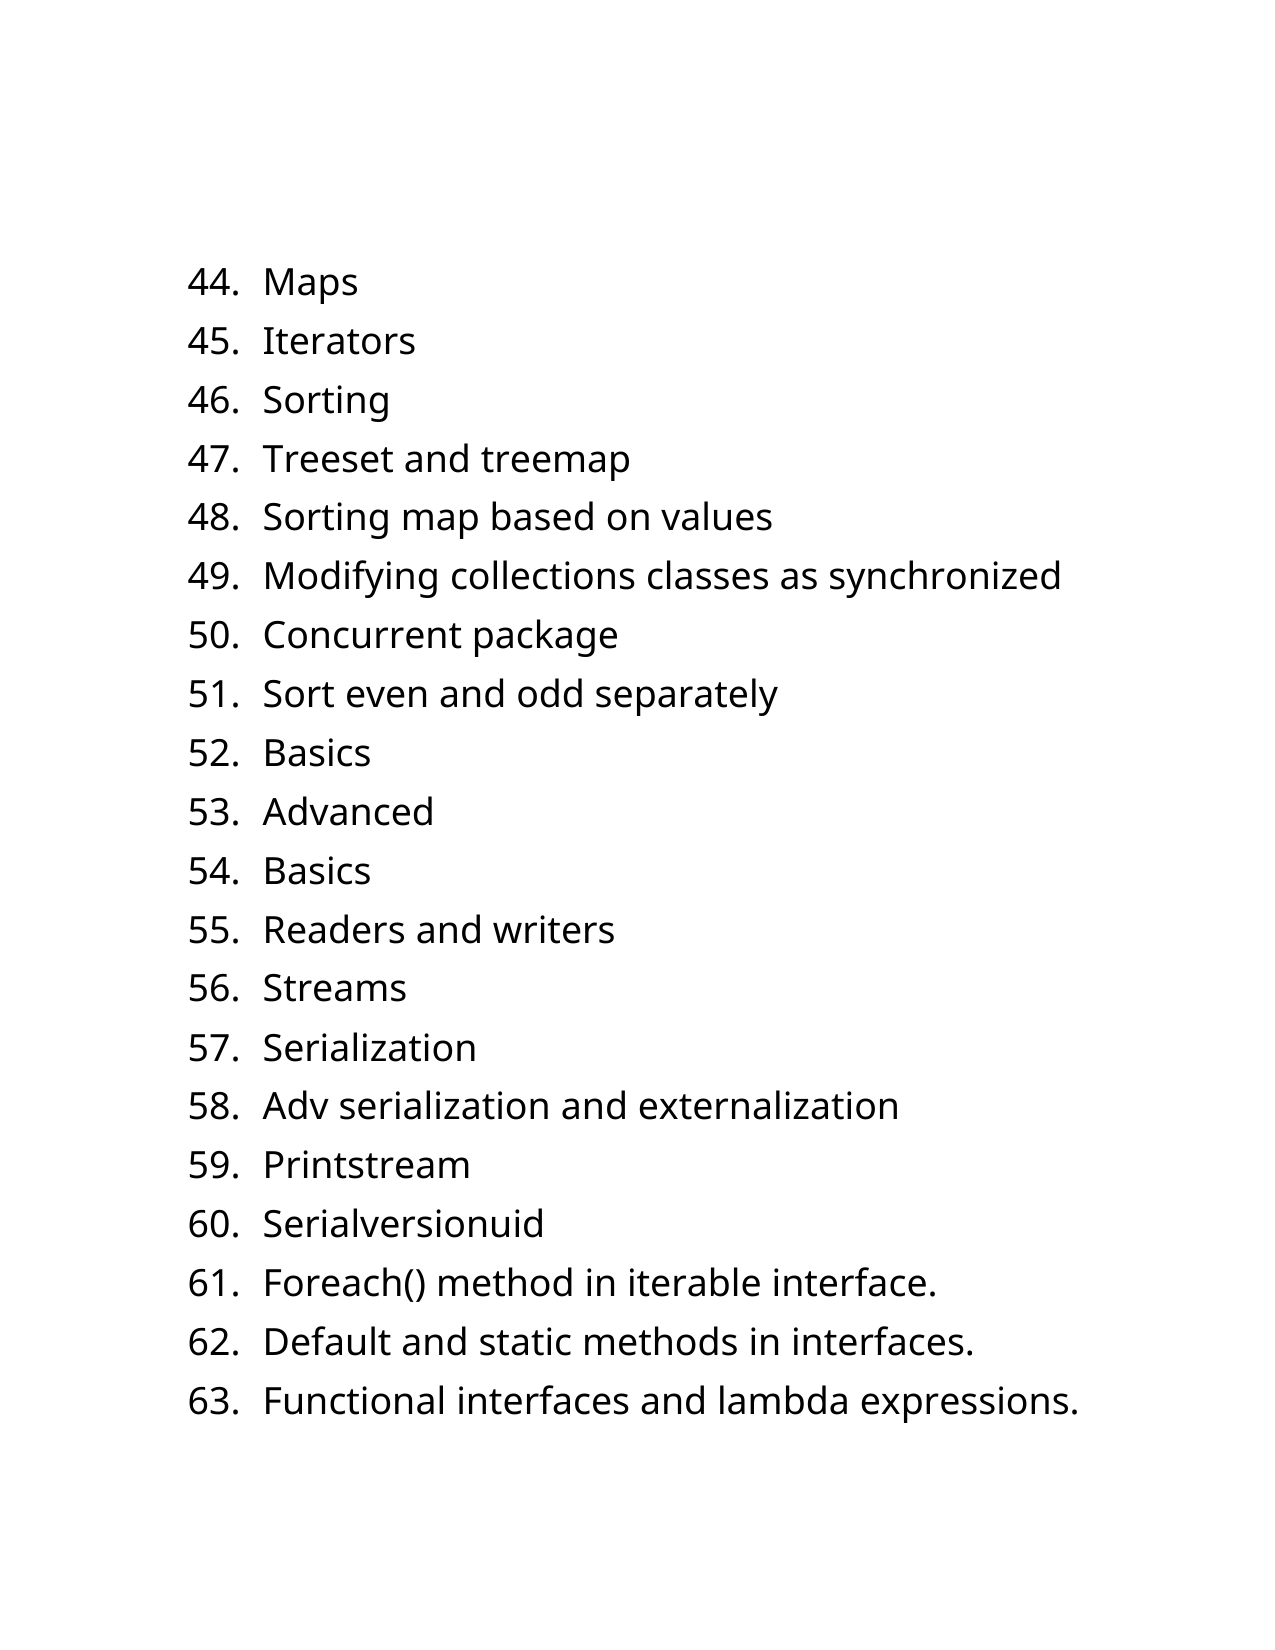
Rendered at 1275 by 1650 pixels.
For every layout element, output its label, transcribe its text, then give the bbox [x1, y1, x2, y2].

list Foreach() method in iterable interface. [187, 1256, 1131, 1307]
list Functional interfaces and lambda expressions. [187, 1374, 1131, 1425]
list Basics [187, 726, 1131, 777]
list Iterators [187, 314, 1131, 365]
list Basics [187, 844, 1131, 895]
list Serialization [187, 1021, 1131, 1072]
list Default and static methods in interfaces. [187, 1315, 1131, 1366]
list Maps [187, 255, 1131, 306]
list Sorting map based on values [187, 491, 1131, 542]
list Adv serialization and externalization [187, 1079, 1131, 1131]
list Streams [187, 962, 1131, 1013]
list Modifying collections classes as synchronized [187, 550, 1131, 601]
list Serialversionuid [187, 1197, 1131, 1248]
list Concurrent package [187, 608, 1131, 659]
list Printstream [187, 1139, 1131, 1190]
list Advanced [187, 785, 1131, 836]
list Readers and writers [187, 903, 1131, 954]
list Sorting [187, 373, 1131, 424]
list Sort even and odd separately [187, 667, 1131, 718]
list Treeset and treemap [187, 432, 1131, 483]
